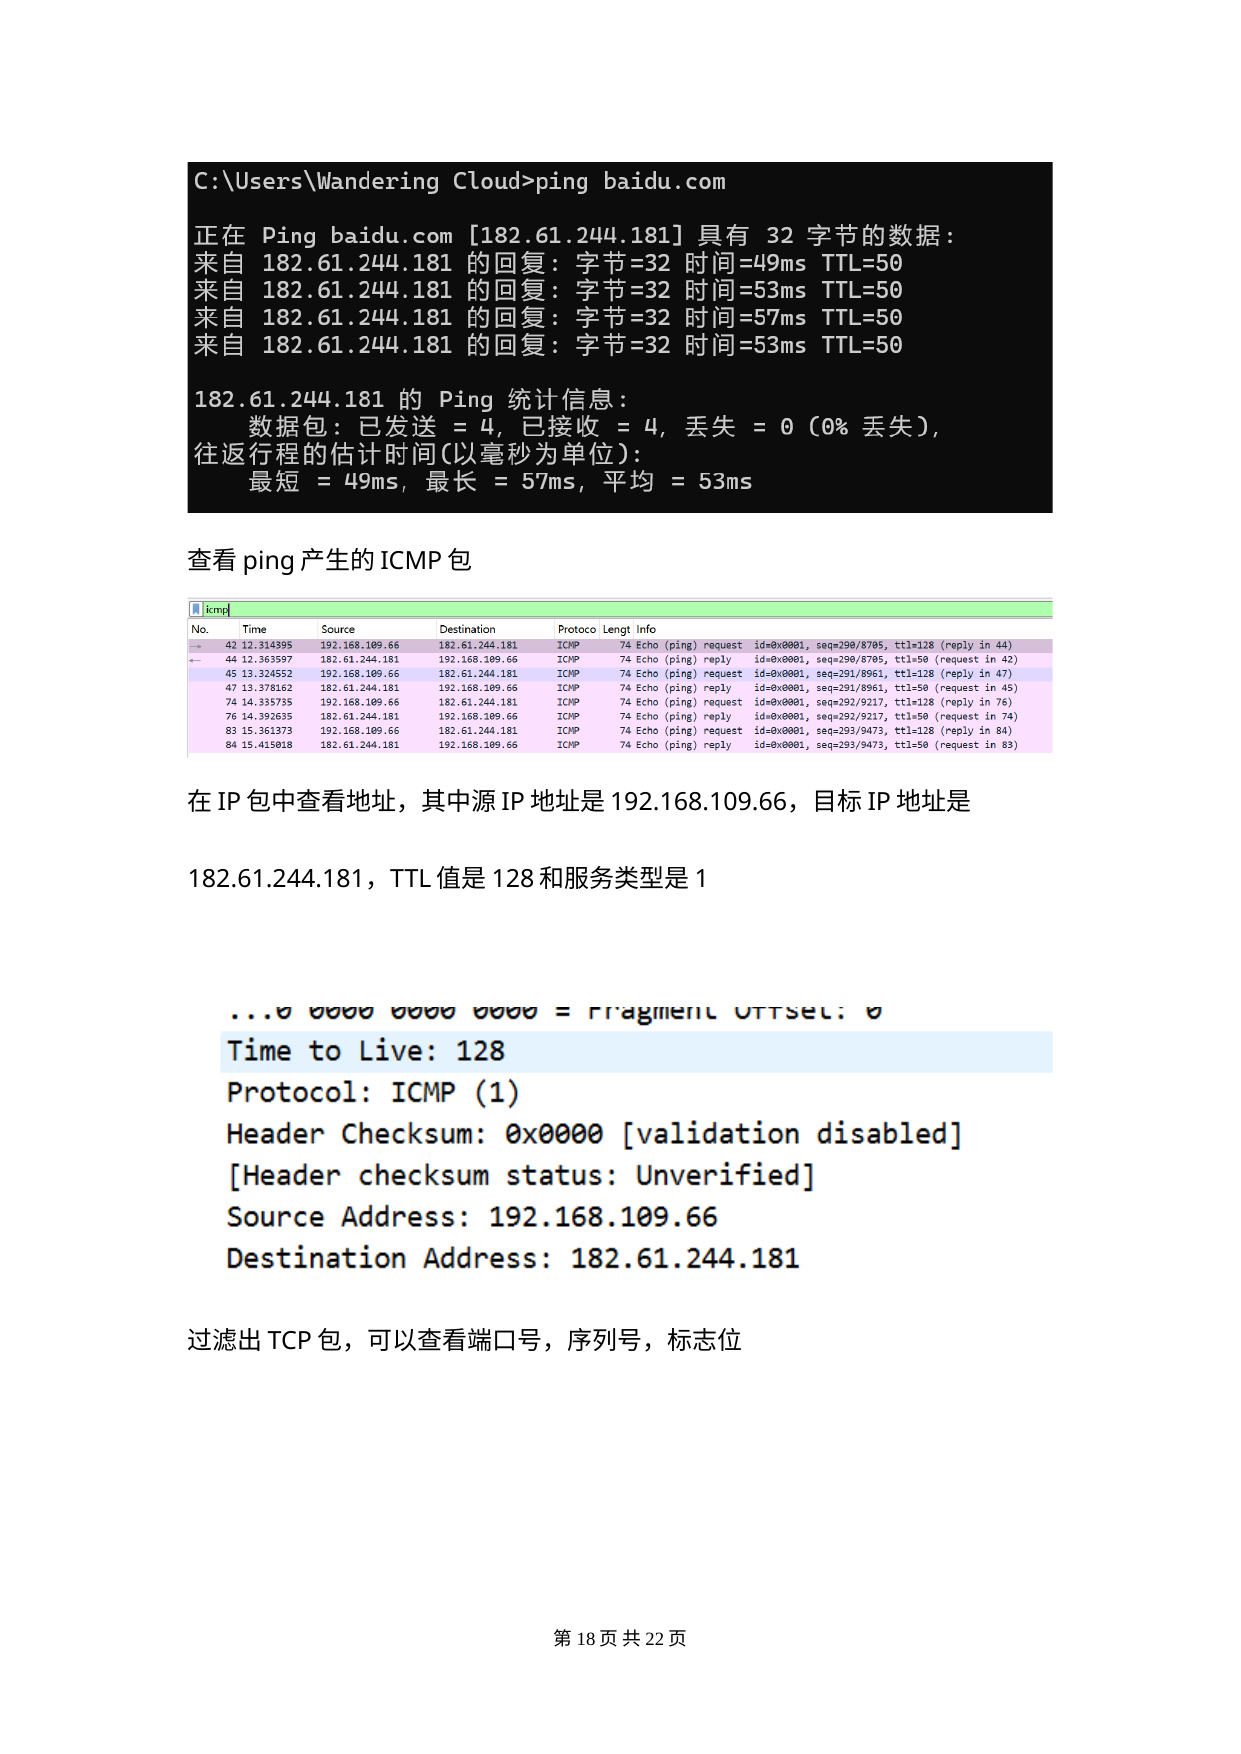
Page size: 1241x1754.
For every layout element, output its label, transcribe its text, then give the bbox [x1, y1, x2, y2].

picture [187, 162, 1053, 513]
picture [187, 597, 1053, 758]
text 过滤出TCP包，可以查看端口号，序列号，标志位 [187, 1306, 1053, 1371]
text 在IP包中查看地址，其中源IP地址是192.168.109.66，目标IP地址是182.61.244.181，TTL值是128和服务类型是1 [187, 767, 1053, 909]
picture [187, 1007, 1053, 1279]
text 查看ping产生的ICMP包 [187, 526, 1053, 591]
